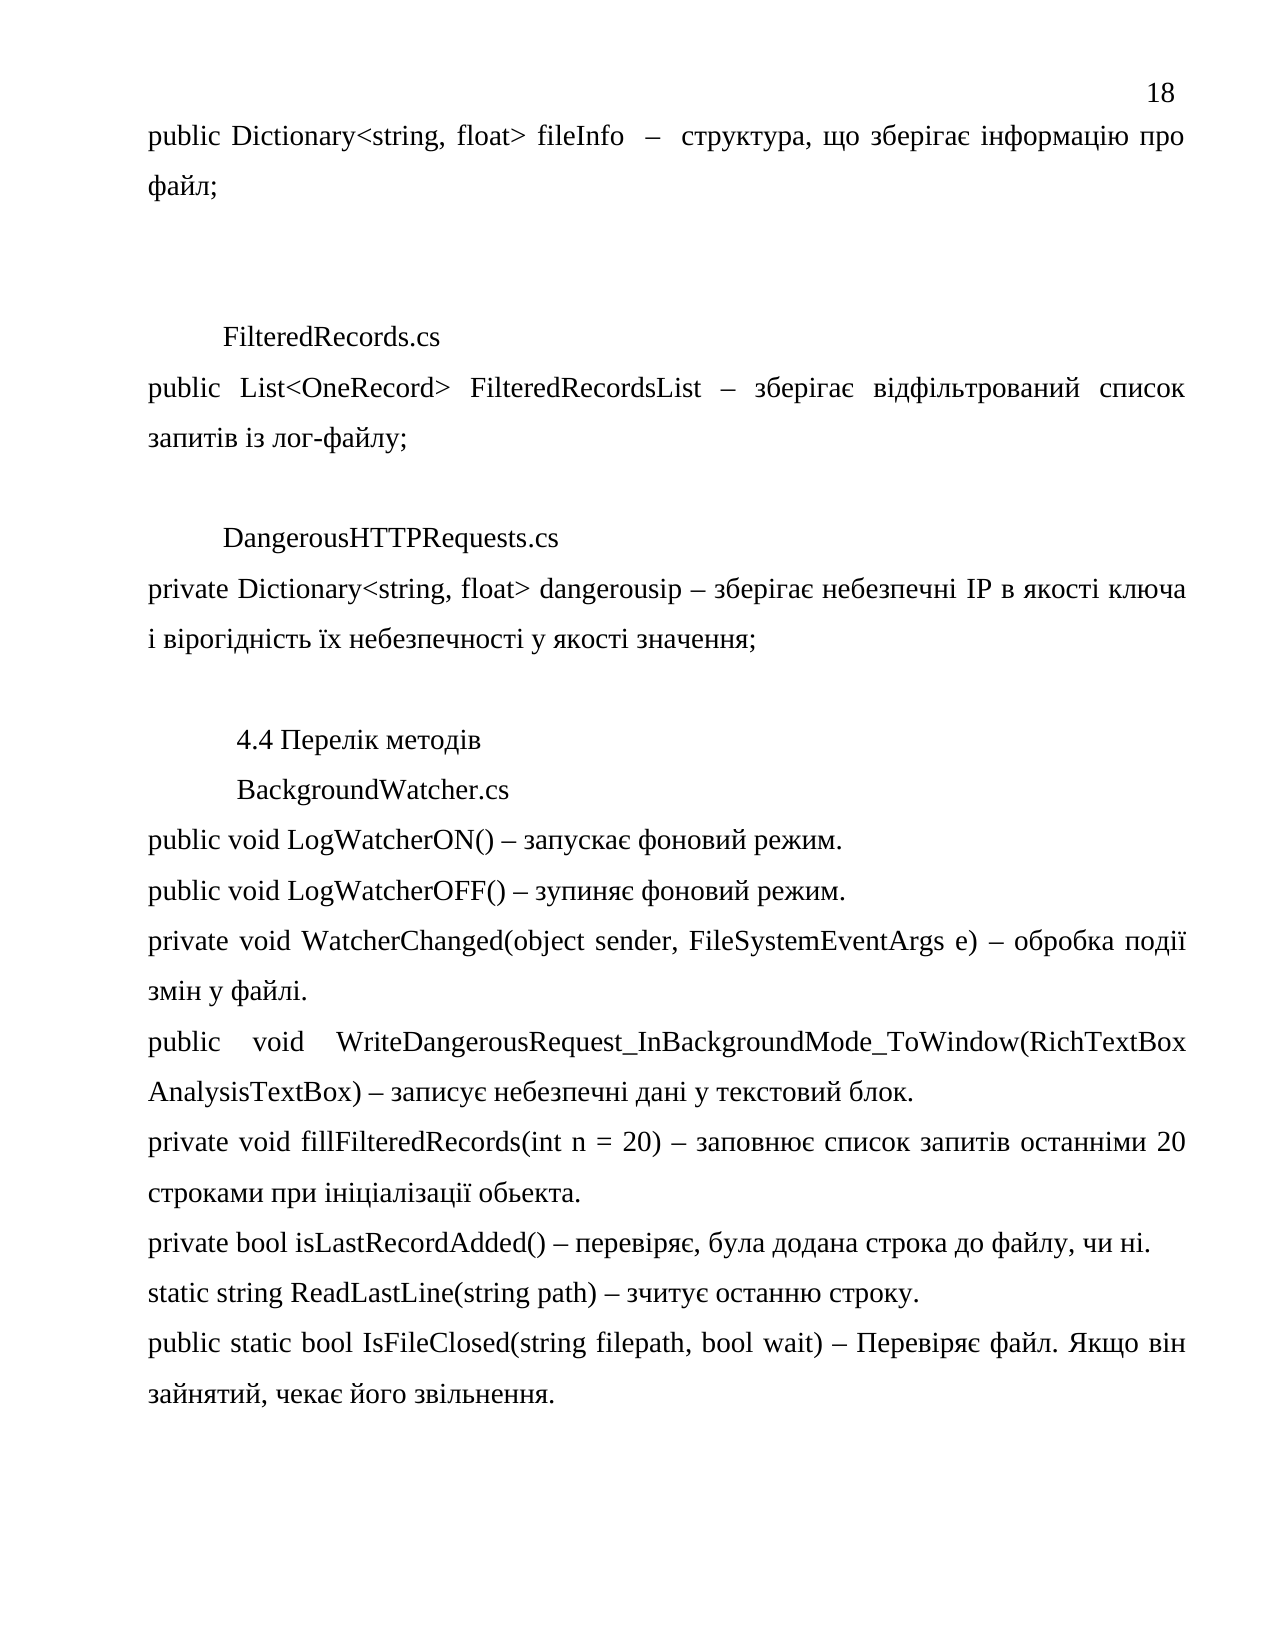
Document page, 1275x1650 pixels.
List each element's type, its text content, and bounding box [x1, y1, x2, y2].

text private bool isLastRecordAdded() – перевіряє, була додана строка до файлу, чи ні. [148, 1225, 1186, 1258]
text private Dictionary<string, float> dangerousip – зберігає небезпечні IP в якості ключа і вірогідність їх небезпечності у якості значення; [148, 571, 1186, 655]
text FilteredRecords.cs [148, 319, 1186, 353]
text public void LogWatcherON() – запускає фоновий режим. [148, 822, 1186, 856]
text static string ReadLastLine(string path) – зчитує останню строку. [148, 1275, 1186, 1309]
text public static bool IsFileClosed(string filepath, bool wait) – Перевіряє файл. Якщо він зайнятий, чекає його звільнення. [148, 1326, 1186, 1409]
text 4.4 Перелік методів [148, 722, 1186, 755]
text public List<OneRecord> FilteredRecordsList – зберігає відфільтрований список запитів із лог-файлу; [148, 370, 1186, 453]
text private void WatcherChanged(object sender, FileSystemEventArgs e) – обробка події змін у файлі. [148, 923, 1186, 1007]
text private void fillFilteredRecords(int n = 20) – заповнює список запитів останніми 20 строками при ініціалізації обьекта. [148, 1124, 1186, 1208]
text BackgroundWatcher.cs [148, 772, 1186, 806]
text public void LogWatcherOFF() – зупиняє фоновий режим. [148, 873, 1186, 906]
text public void WriteDangerousRequest_InBackgroundMode_ToWindow(RichTextBox AnalysisTextBox) – записує небезпечні дані у текстовий блок. [148, 1024, 1186, 1108]
text DangerousHTTPRequests.cs [148, 521, 1186, 554]
text public Dictionary<string, float> fileInfo – структура, що зберігає інформацію про файл; [148, 118, 1186, 202]
